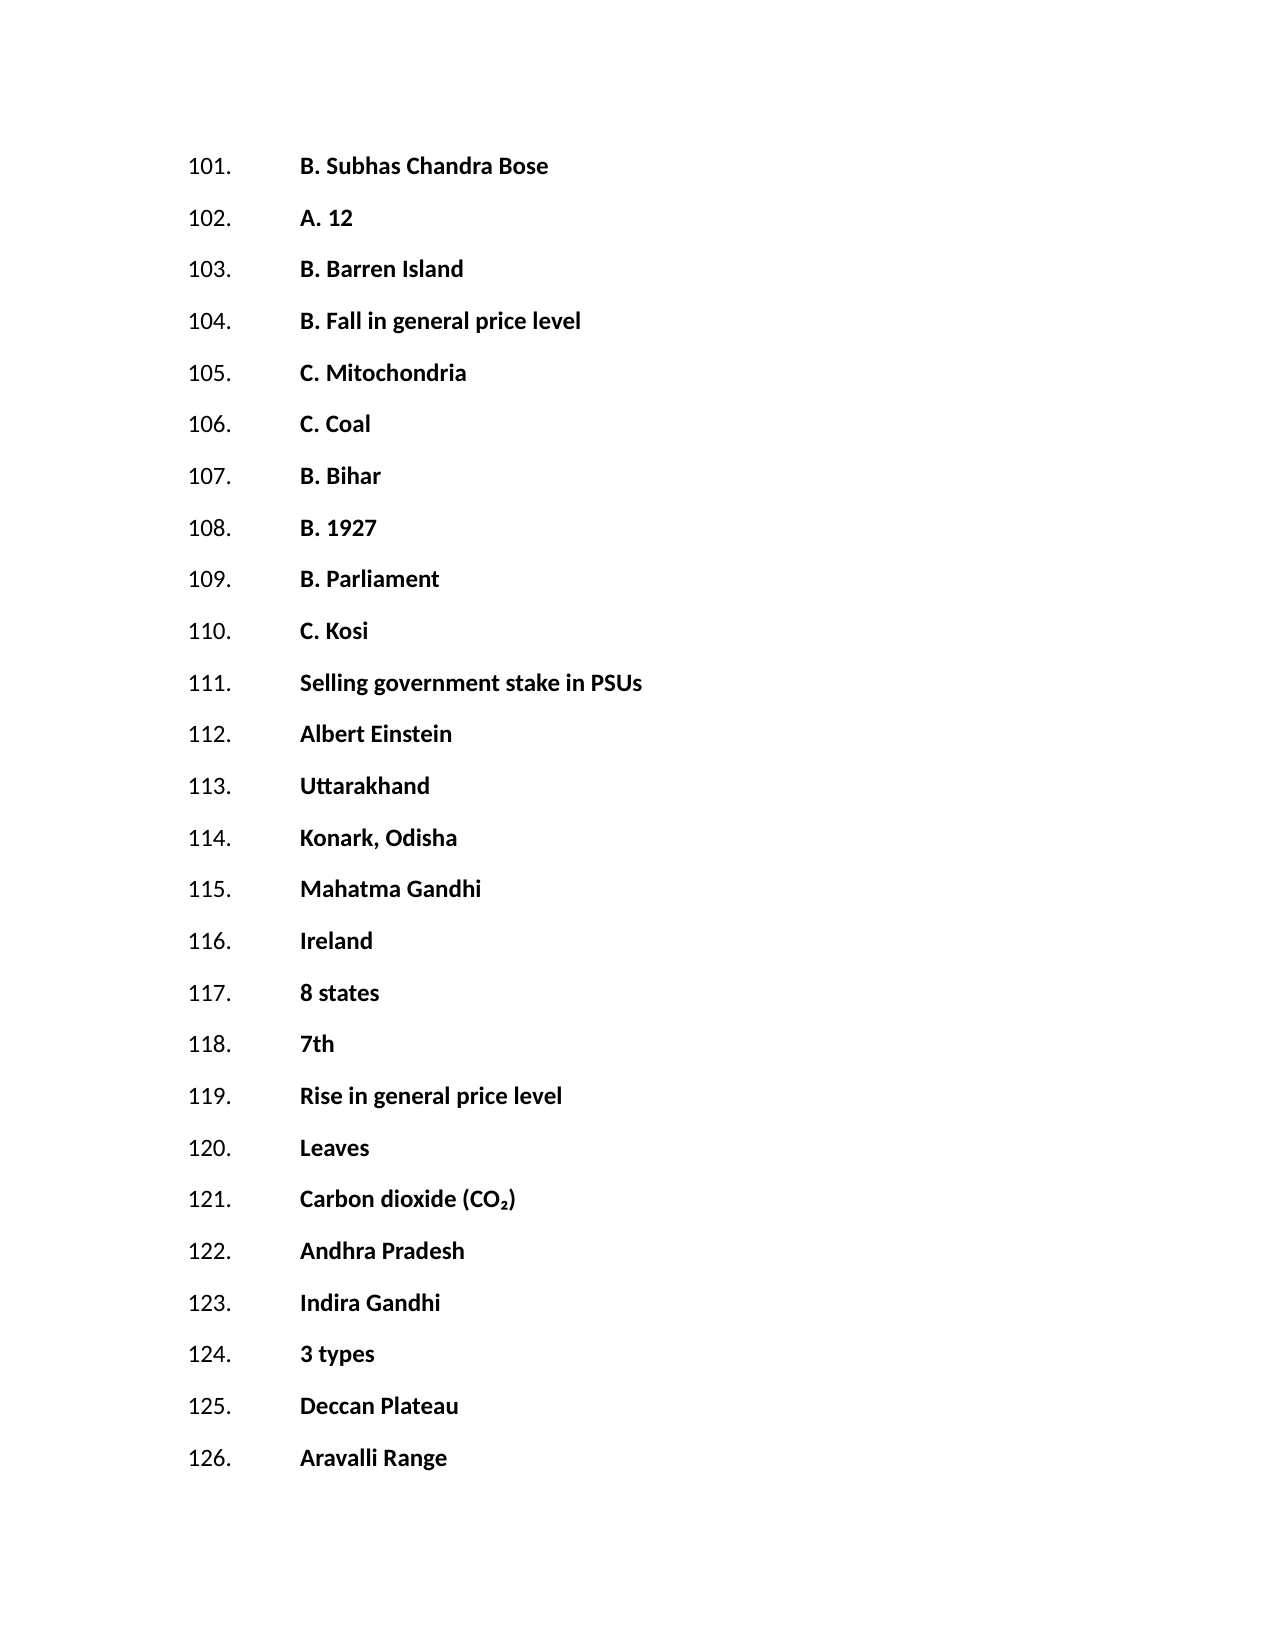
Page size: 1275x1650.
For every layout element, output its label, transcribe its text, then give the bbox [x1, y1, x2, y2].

list Indira Gandhi [187, 1287, 1125, 1317]
list B. 1927 [187, 512, 1125, 542]
list Deccan Plateau [187, 1390, 1125, 1421]
list Andhra Pradesh [187, 1235, 1125, 1266]
list Uttarakhand [187, 770, 1125, 801]
list B. Parliament [187, 563, 1125, 594]
list 7th [187, 1028, 1125, 1059]
list A. 12 [187, 202, 1125, 232]
list Aravalli Range [187, 1442, 1125, 1472]
list Rise in general price level [187, 1080, 1125, 1111]
list Mahatma Gandhi [187, 873, 1125, 904]
list 3 types [187, 1338, 1125, 1369]
list C. Kosi [187, 615, 1125, 646]
list Selling government stake in PSUs [187, 667, 1125, 697]
list B. Bihar [187, 460, 1125, 491]
list 8 states [187, 977, 1125, 1007]
list C. Coal [187, 408, 1125, 439]
list Leaves [187, 1132, 1125, 1162]
list B. Fall in general price level [187, 305, 1125, 336]
list Carbon dioxide (CO₂) [187, 1183, 1125, 1214]
list Ireland [187, 925, 1125, 956]
list B. Subhas Chandra Bose [187, 150, 1125, 181]
list B. Barren Island [187, 253, 1125, 284]
list Konark, Odisha [187, 822, 1125, 852]
list Albert Einstein [187, 718, 1125, 749]
list C. Mitochondria [187, 357, 1125, 387]
